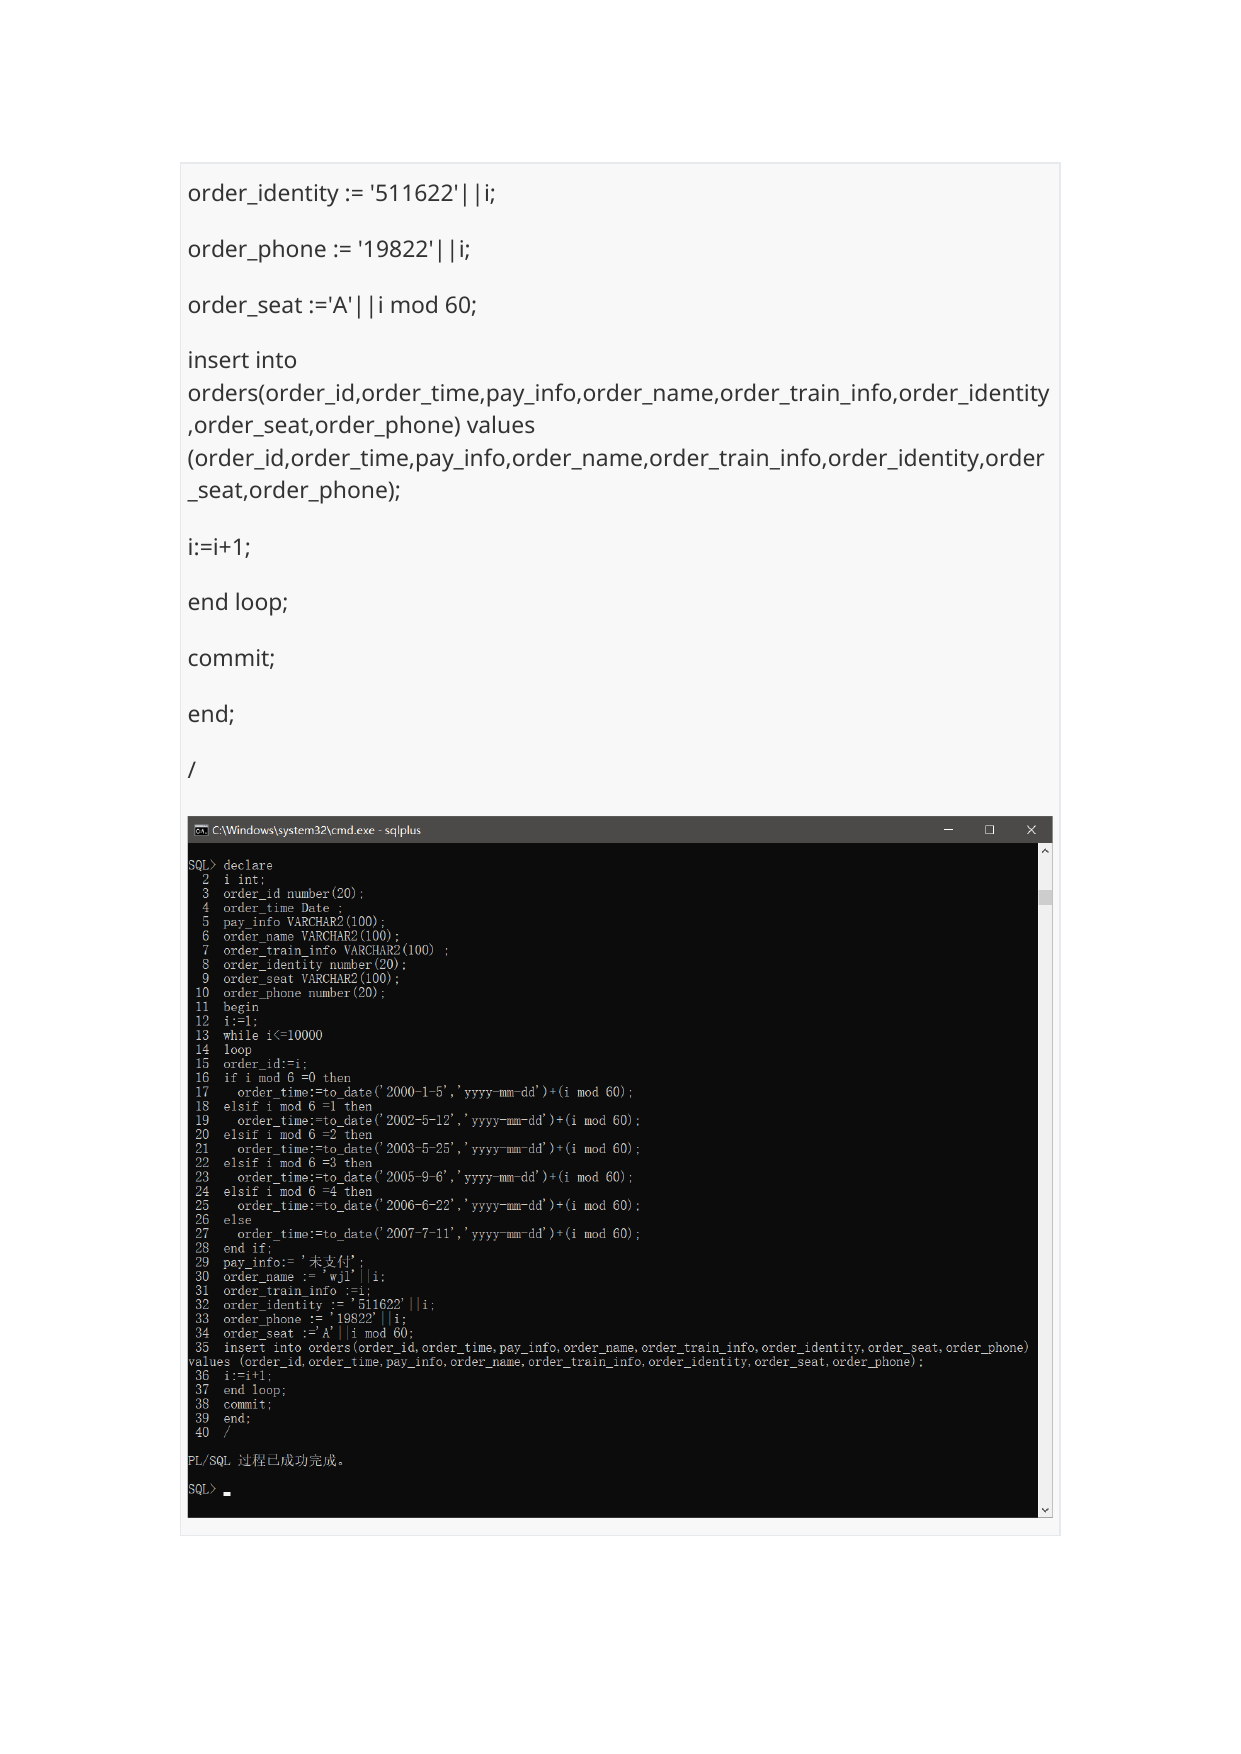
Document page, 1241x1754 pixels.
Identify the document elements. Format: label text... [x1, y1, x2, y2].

text i:=i+1; [181, 516, 1059, 562]
text insert into orders(order_id,order_time,pay_info,order_name,order_train_info,order_identity,order_seat,order_phone) values (order_id,order_time,pay_info,order_name,order_train_info,order_identity,order_seat,order_phone); [181, 330, 1059, 506]
text / [181, 739, 1059, 786]
text commit; [181, 628, 1059, 674]
text end; [181, 683, 1059, 730]
text order_phone := '19822'||i; [181, 218, 1059, 264]
picture [187, 816, 1053, 1518]
text end loop; [181, 572, 1059, 618]
text order_identity := '511622'||i; [181, 164, 1059, 208]
text order_seat :='A'||i mod 60; [181, 274, 1059, 320]
